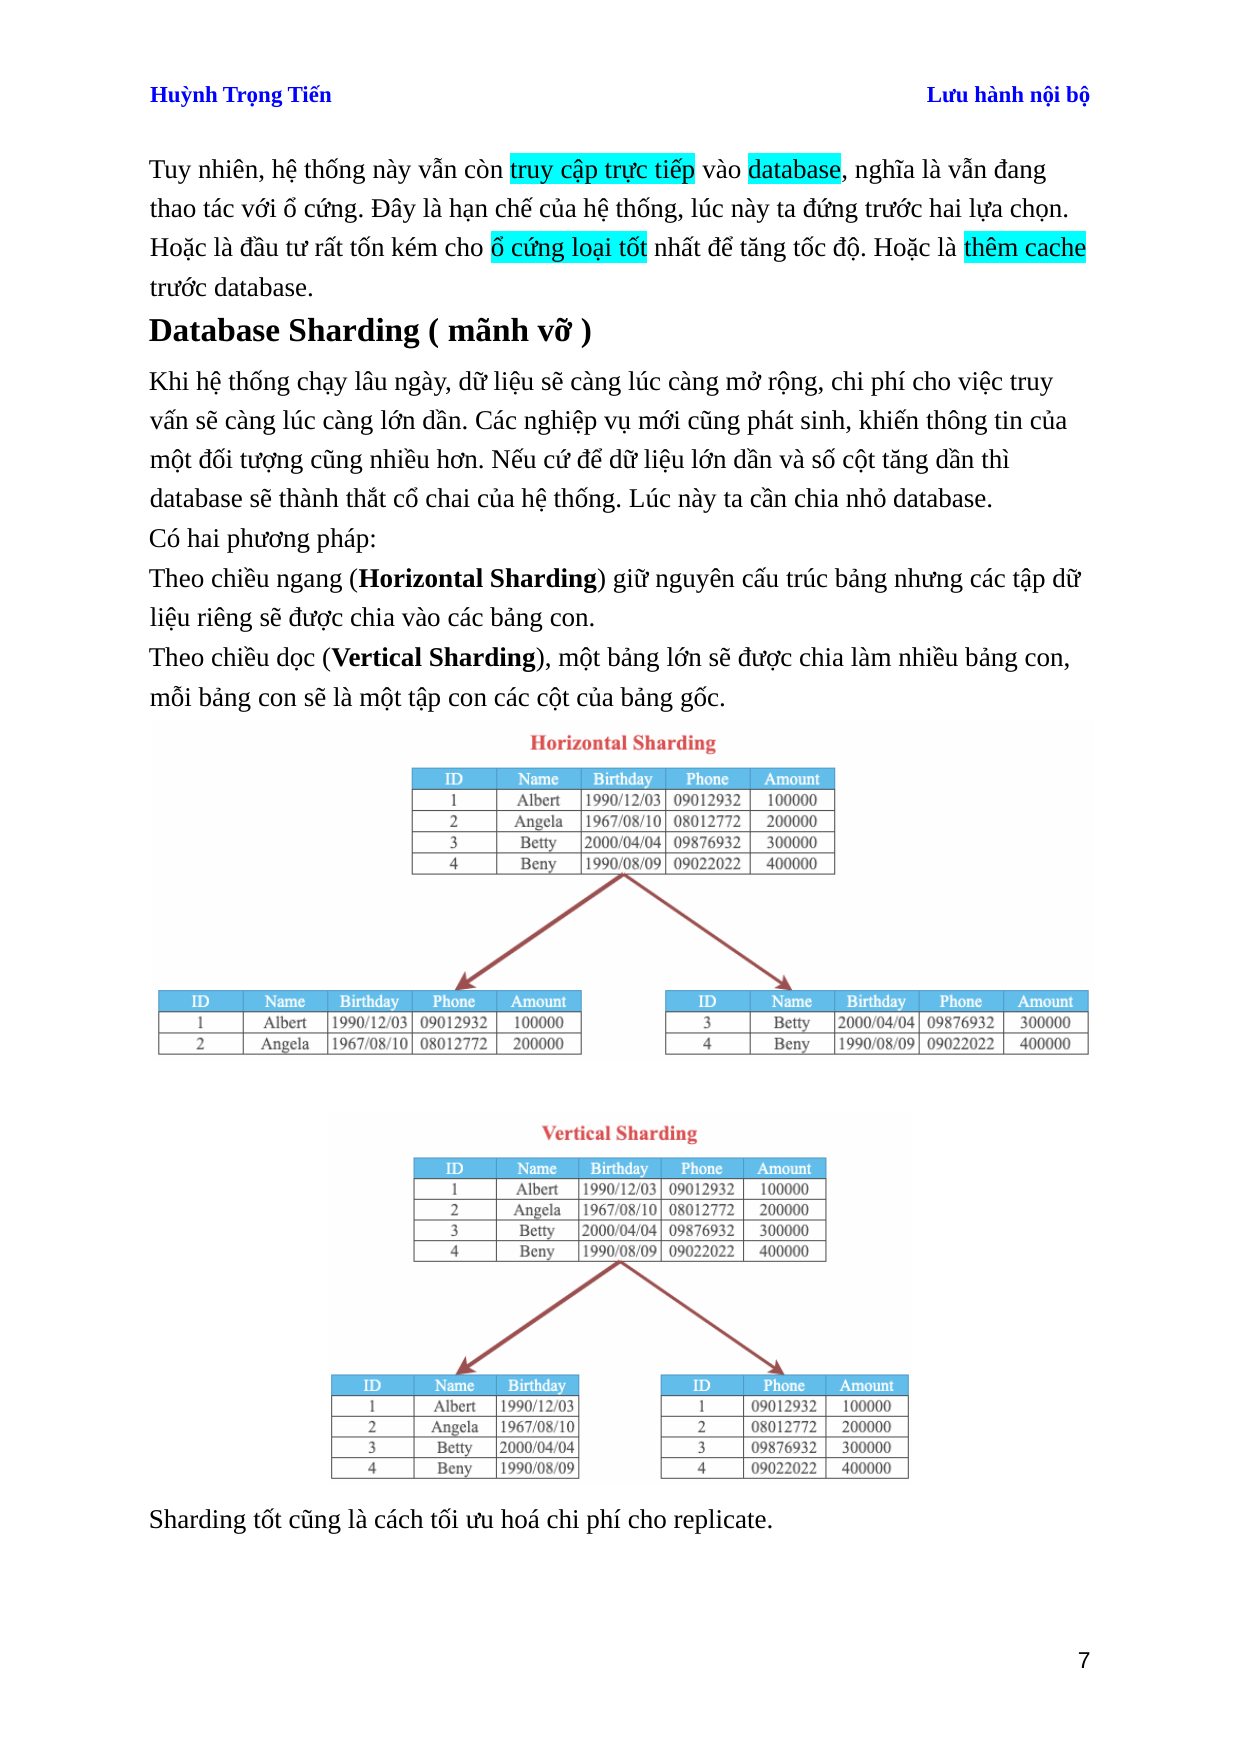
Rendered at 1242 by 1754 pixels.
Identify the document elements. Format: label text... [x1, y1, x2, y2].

text Có hai phương pháp: [148, 522, 1090, 553]
text Theo chiều ngang (Horizontal Sharding) giữ nguyên cấu trúc bảng nhưng các tập dữ liệu riêng sẽ được chia vào các bảng con. [148, 562, 1090, 633]
text Khi hệ thống chạy lâu ngày, dữ liệu sẽ càng lúc càng mở rộng, chi phí cho việc truy vấn sẽ càng lúc càng lớn dần. Các nghiệp vụ mới cũng phát sinh, khiến thông tin của một đối tượng cũng nhiều hơn. Nếu cứ để dữ liệu lớn dần và số cột tăng dần thì database sẽ thành thắt cổ chai của hệ thống. Lúc này ta cần chia nhỏ database. [148, 365, 1090, 513]
text Sharding tốt cũng là cách tối ưu hoá chi phí cho replicate. [148, 1503, 1090, 1534]
subtitle Database Sharding ( mãnh vỡ ) [148, 311, 1085, 349]
picture [149, 406, 1094, 1484]
text Tuy nhiên, hệ thống này vẫn còn truy cập trực tiếp vào database, nghĩa là vẫn đang thao tác với ổ cứng. Đây là hạn chế của hệ thống, lúc này ta đứng trước hai lựa chọn. Hoặc là đầu tư rất tốn kém cho ổ cứng loại tốt nhất để tăng tốc độ. Hoặc là thêm cache trước database. [148, 153, 1090, 302]
text Theo chiều dọc (Vertical Sharding), một bảng lớn sẽ được chia làm nhiều bảng con, mỗi bảng con sẽ là một tập con các cột của bảng gốc. [148, 641, 1090, 712]
